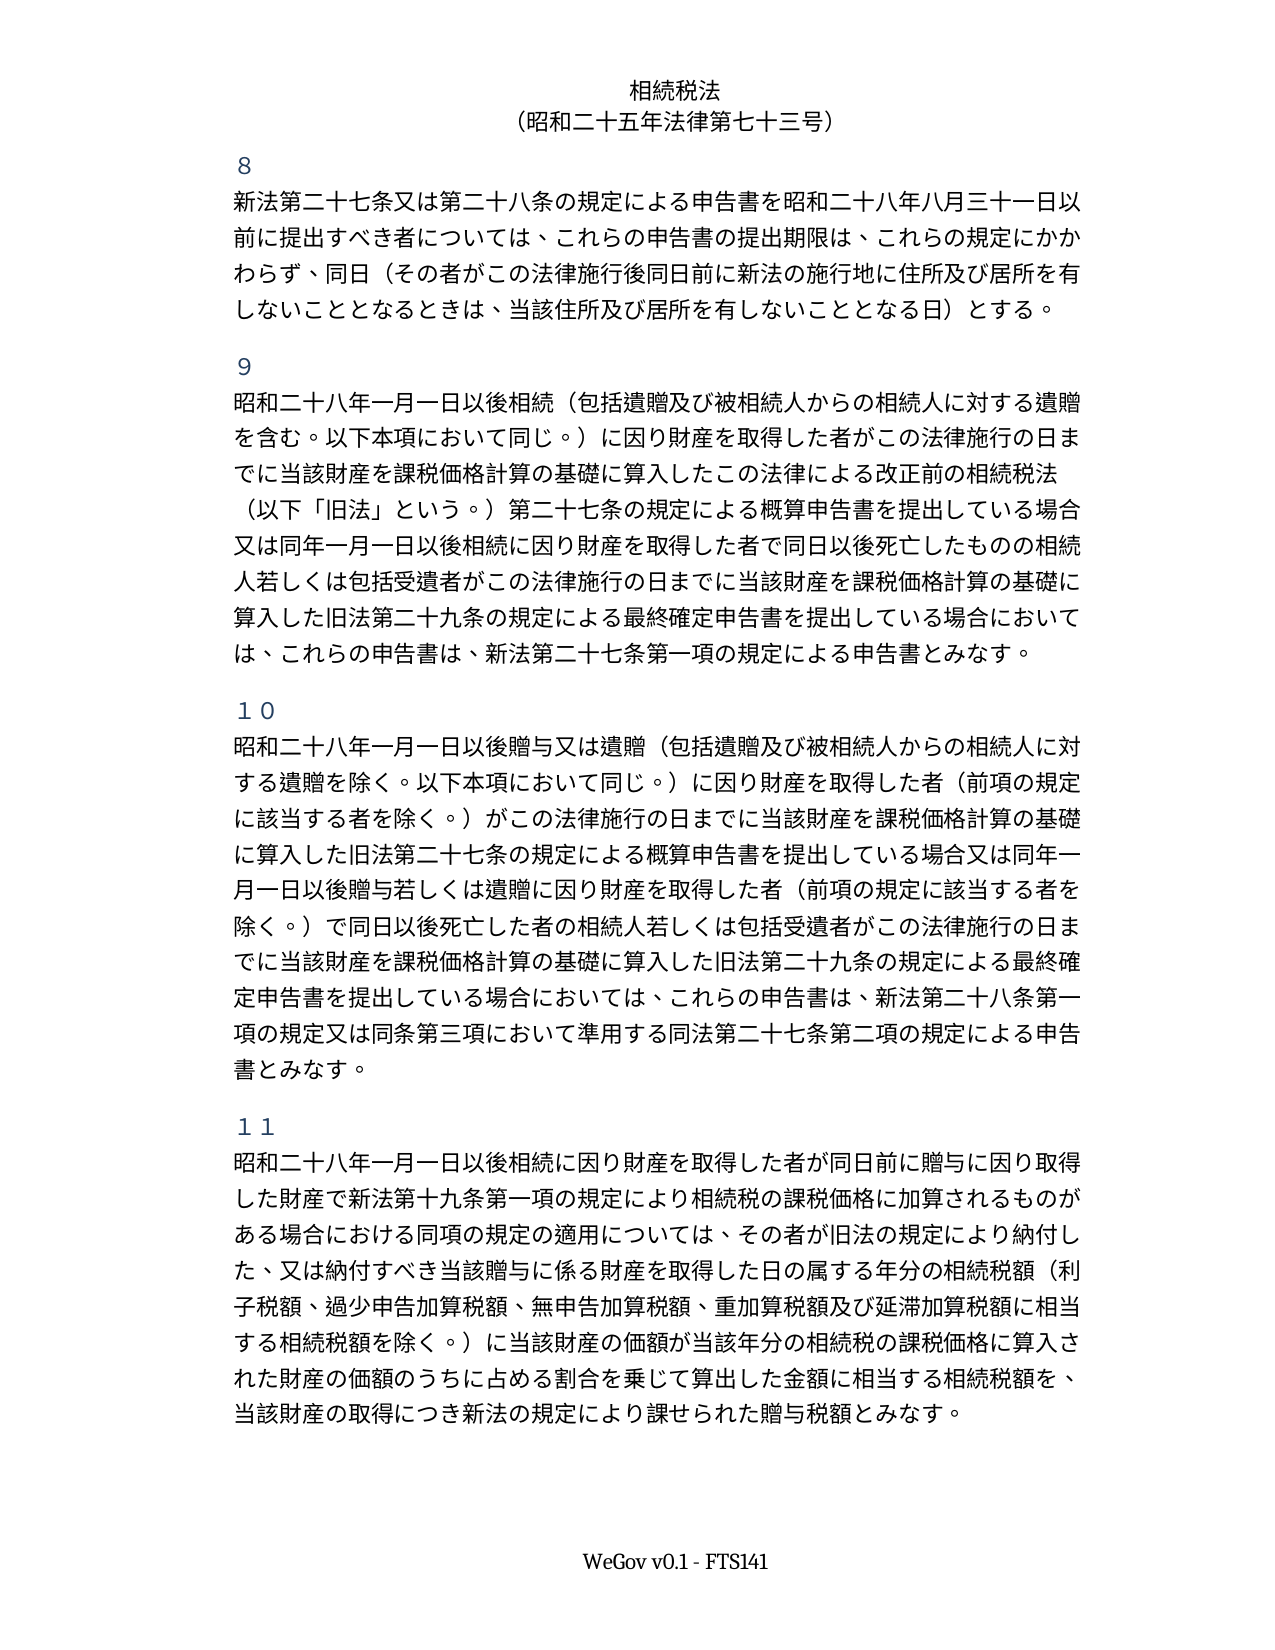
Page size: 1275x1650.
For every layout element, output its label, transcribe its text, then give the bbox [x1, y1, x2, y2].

subtitle １０ [233, 695, 1087, 726]
text 昭和二十八年一月一日以後相続（包括遺贈及び被相続人からの相続人に対する遺贈を含む。以下本項において同じ。）に因り財産を取得した者がこの法律施行の日までに当該財産を課税価格計算の基礎に算入したこの法律による改正前の相続税法（以下「旧法」という。）第二十七条の規定による概算申告書を提出している場合又は同年一月一日以後相続に因り財産を取得した者で同日以後死亡したものの相続人若しくは包括受遺者がこの法律施行の日までに当該財産を課税価格計算の基礎に算入した旧法第二十九条の規定による最終確定申告書を提出している場合においては、これらの申告書は、新法第二十七条第一項の規定による申告書とみなす。 [233, 386, 1087, 669]
subtitle ９ [233, 351, 1087, 382]
text 昭和二十八年一月一日以後贈与又は遺贈（包括遺贈及び被相続人からの相続人に対する遺贈を除く。以下本項において同じ。）に因り財産を取得した者（前項の規定に該当する者を除く。）がこの法律施行の日までに当該財産を課税価格計算の基礎に算入した旧法第二十七条の規定による概算申告書を提出している場合又は同年一月一日以後贈与若しくは遺贈に因り財産を取得した者（前項の規定に該当する者を除く。）で同日以後死亡した者の相続人若しくは包括受遺者がこの法律施行の日までに当該財産を課税価格計算の基礎に算入した旧法第二十九条の規定による最終確定申告書を提出している場合においては、これらの申告書は、新法第二十八条第一項の規定又は同条第三項において準用する同法第二十七条第二項の規定による申告書とみなす。 [233, 731, 1087, 1085]
subtitle ８ [233, 150, 1087, 181]
text 新法第二十七条又は第二十八条の規定による申告書を昭和二十八年八月三十一日以前に提出すべき者については、これらの申告書の提出期限は、これらの規定にかかわらず、同日（その者がこの法律施行後同日前に新法の施行地に住所及び居所を有しないこととなるときは、当該住所及び居所を有しないこととなる日）とする。 [233, 186, 1087, 325]
text 昭和二十八年一月一日以後相続に因り財産を取得した者が同日前に贈与に因り取得した財産で新法第十九条第一項の規定により相続税の課税価格に加算されるものがある場合における同項の規定の適用については、その者が旧法の規定により納付した、又は納付すべき当該贈与に係る財産を取得した日の属する年分の相続税額（利子税額、過少申告加算税額、無申告加算税額、重加算税額及び延滞加算税額に相当する相続税額を除く。）に当該財産の価額が当該年分の相続税の課税価格に算入された財産の価額のうちに占める割合を乗じて算出した金額に相当する相続税額を、当該財産の取得につき新法の規定により課せられた贈与税額とみなす。 [233, 1147, 1087, 1430]
subtitle １１ [233, 1111, 1087, 1142]
